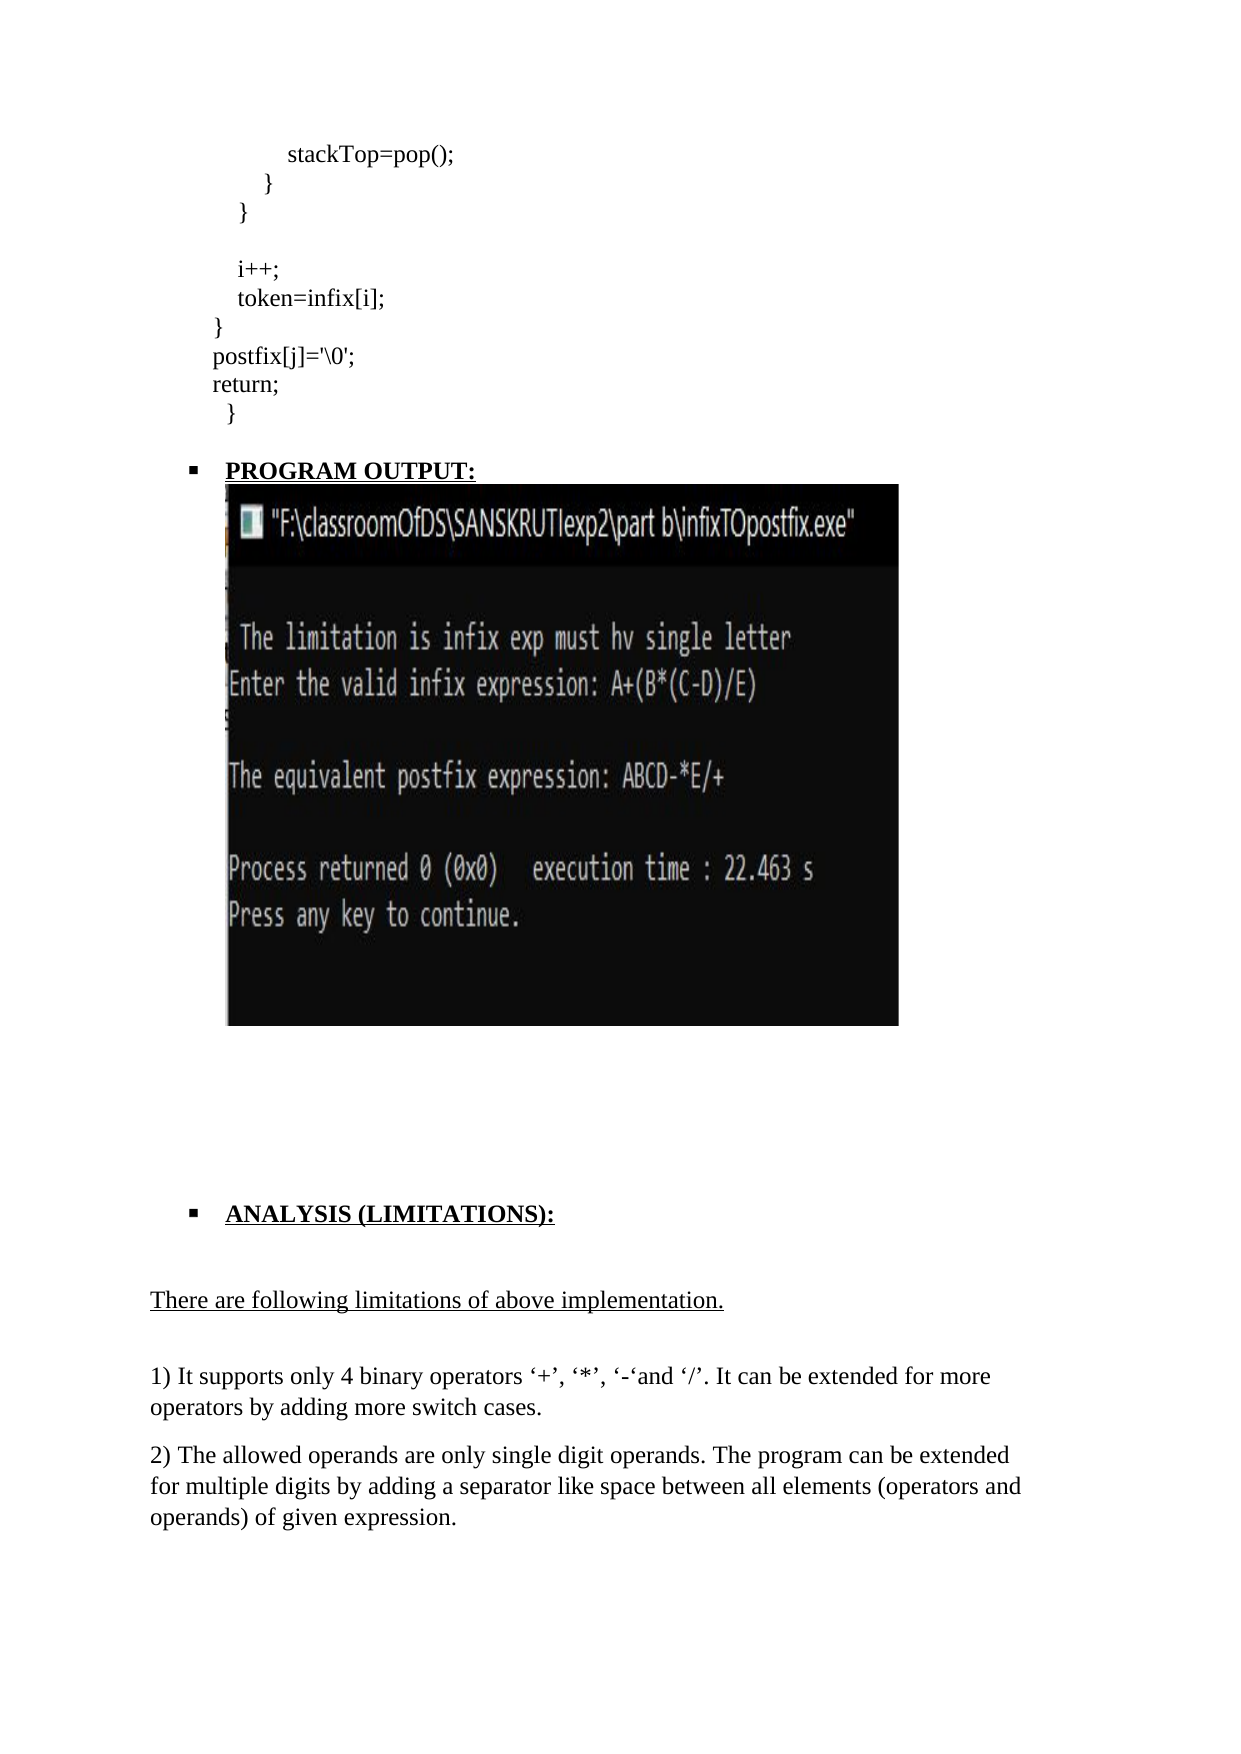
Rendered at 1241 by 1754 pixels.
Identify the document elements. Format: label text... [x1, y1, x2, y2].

list token=infix[i]; [187, 283, 1232, 312]
list } [225, 398, 1232, 427]
list It supports only 4 binary operators ‘+’, ‘*’, ‘-‘and ‘/’. It can be extended for more operators by adding more switch cases. [150, 1361, 993, 1421]
list stackTop=pop(); [187, 139, 1232, 168]
list return; [187, 369, 1232, 398]
list i++; [187, 254, 1232, 283]
list } [187, 168, 1232, 197]
list PROGRAM OUTPUT: [187, 456, 1232, 484]
list } [187, 312, 1232, 341]
text There are following limitations of above implementation. [150, 1285, 1232, 1314]
list ANALYSIS (LIMITATIONS): [187, 1199, 1232, 1227]
list The allowed operands are only single digit operands. The program can be extended for multiple digits by adding a separator like space between all elements (operators and operands) of given expression. [150, 1440, 1045, 1531]
picture [225, 484, 899, 1026]
list } [187, 197, 1232, 226]
list postfix[j]='\0'; [187, 341, 1232, 369]
